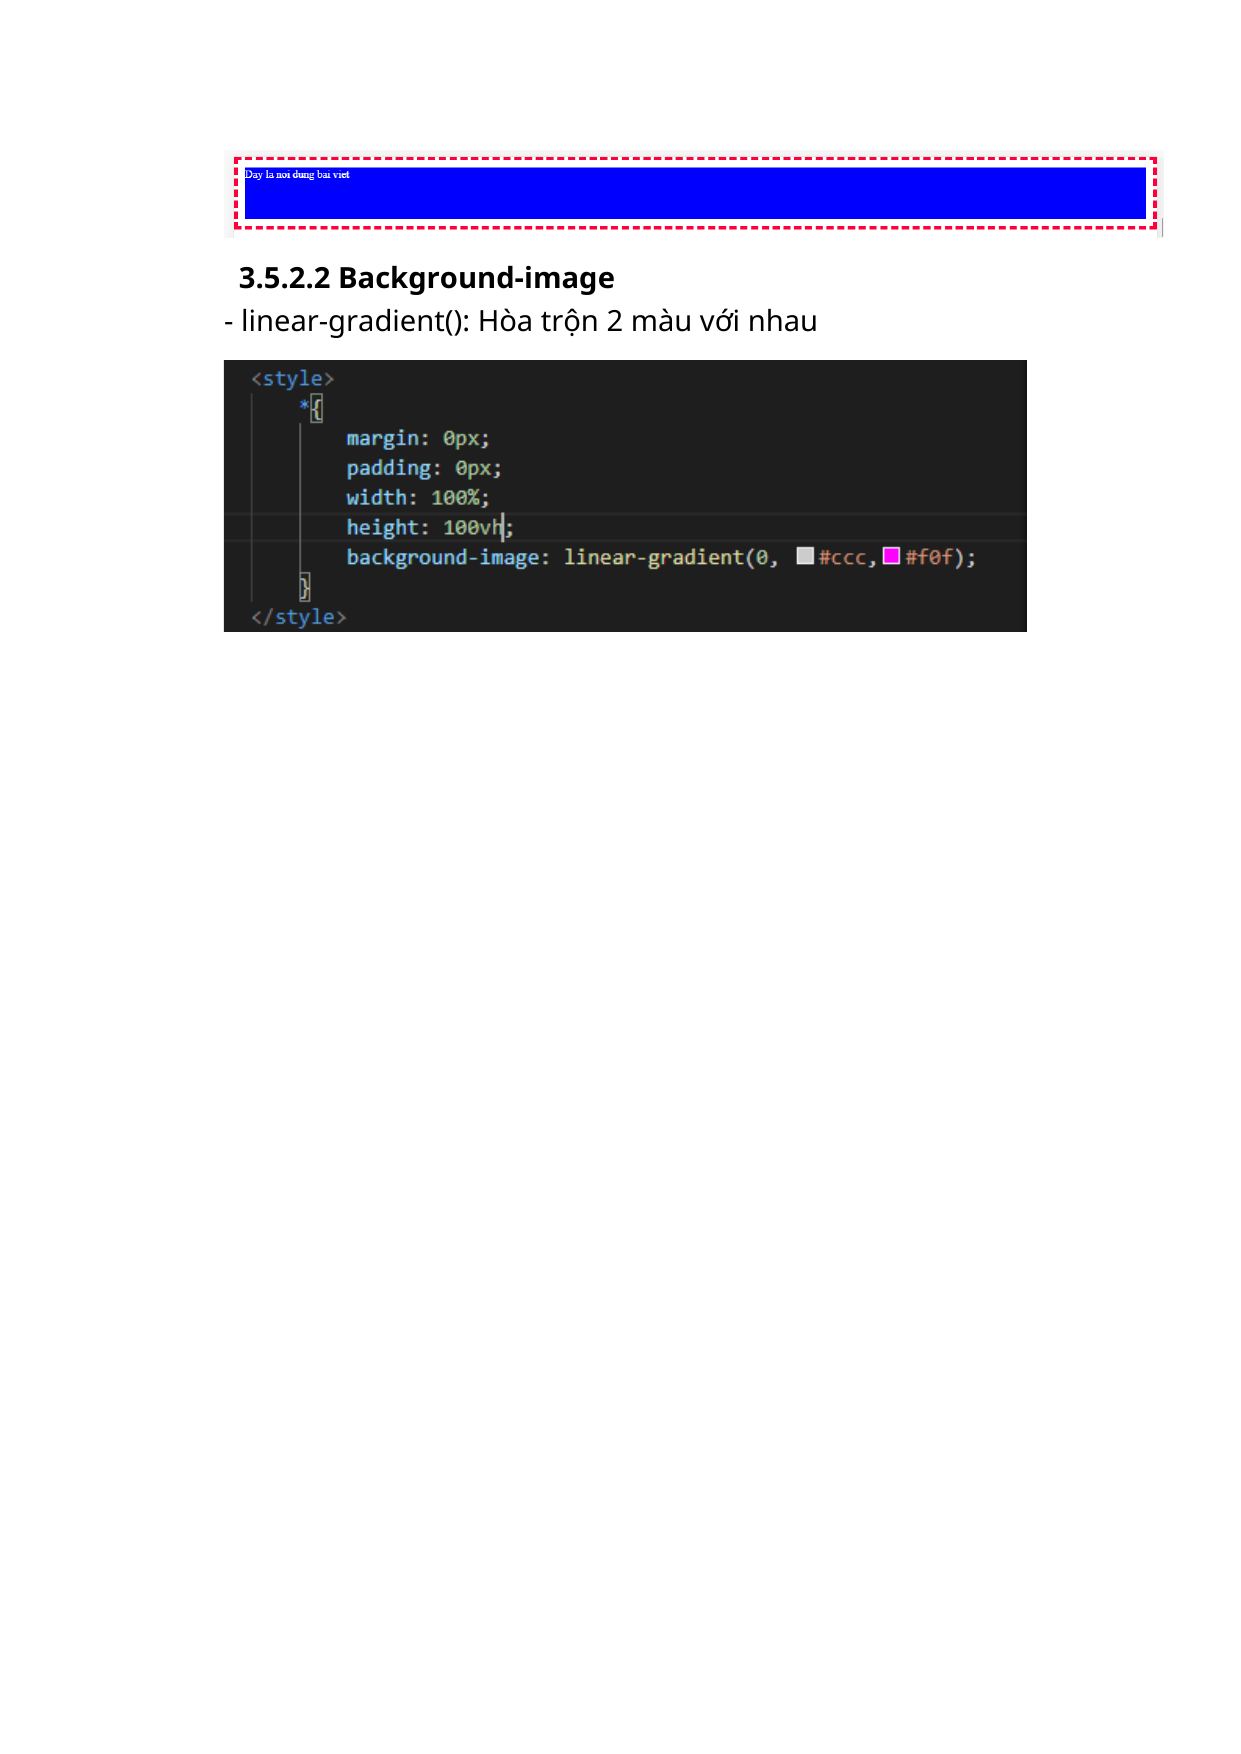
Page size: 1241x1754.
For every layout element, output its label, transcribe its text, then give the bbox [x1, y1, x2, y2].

picture [223, 150, 1164, 238]
picture [223, 360, 1027, 632]
subtitle 3.5.2.2 Background-image [239, 258, 1090, 297]
text - linear-gradient(): Hòa trộn 2 màu với nhau [179, 300, 1090, 340]
